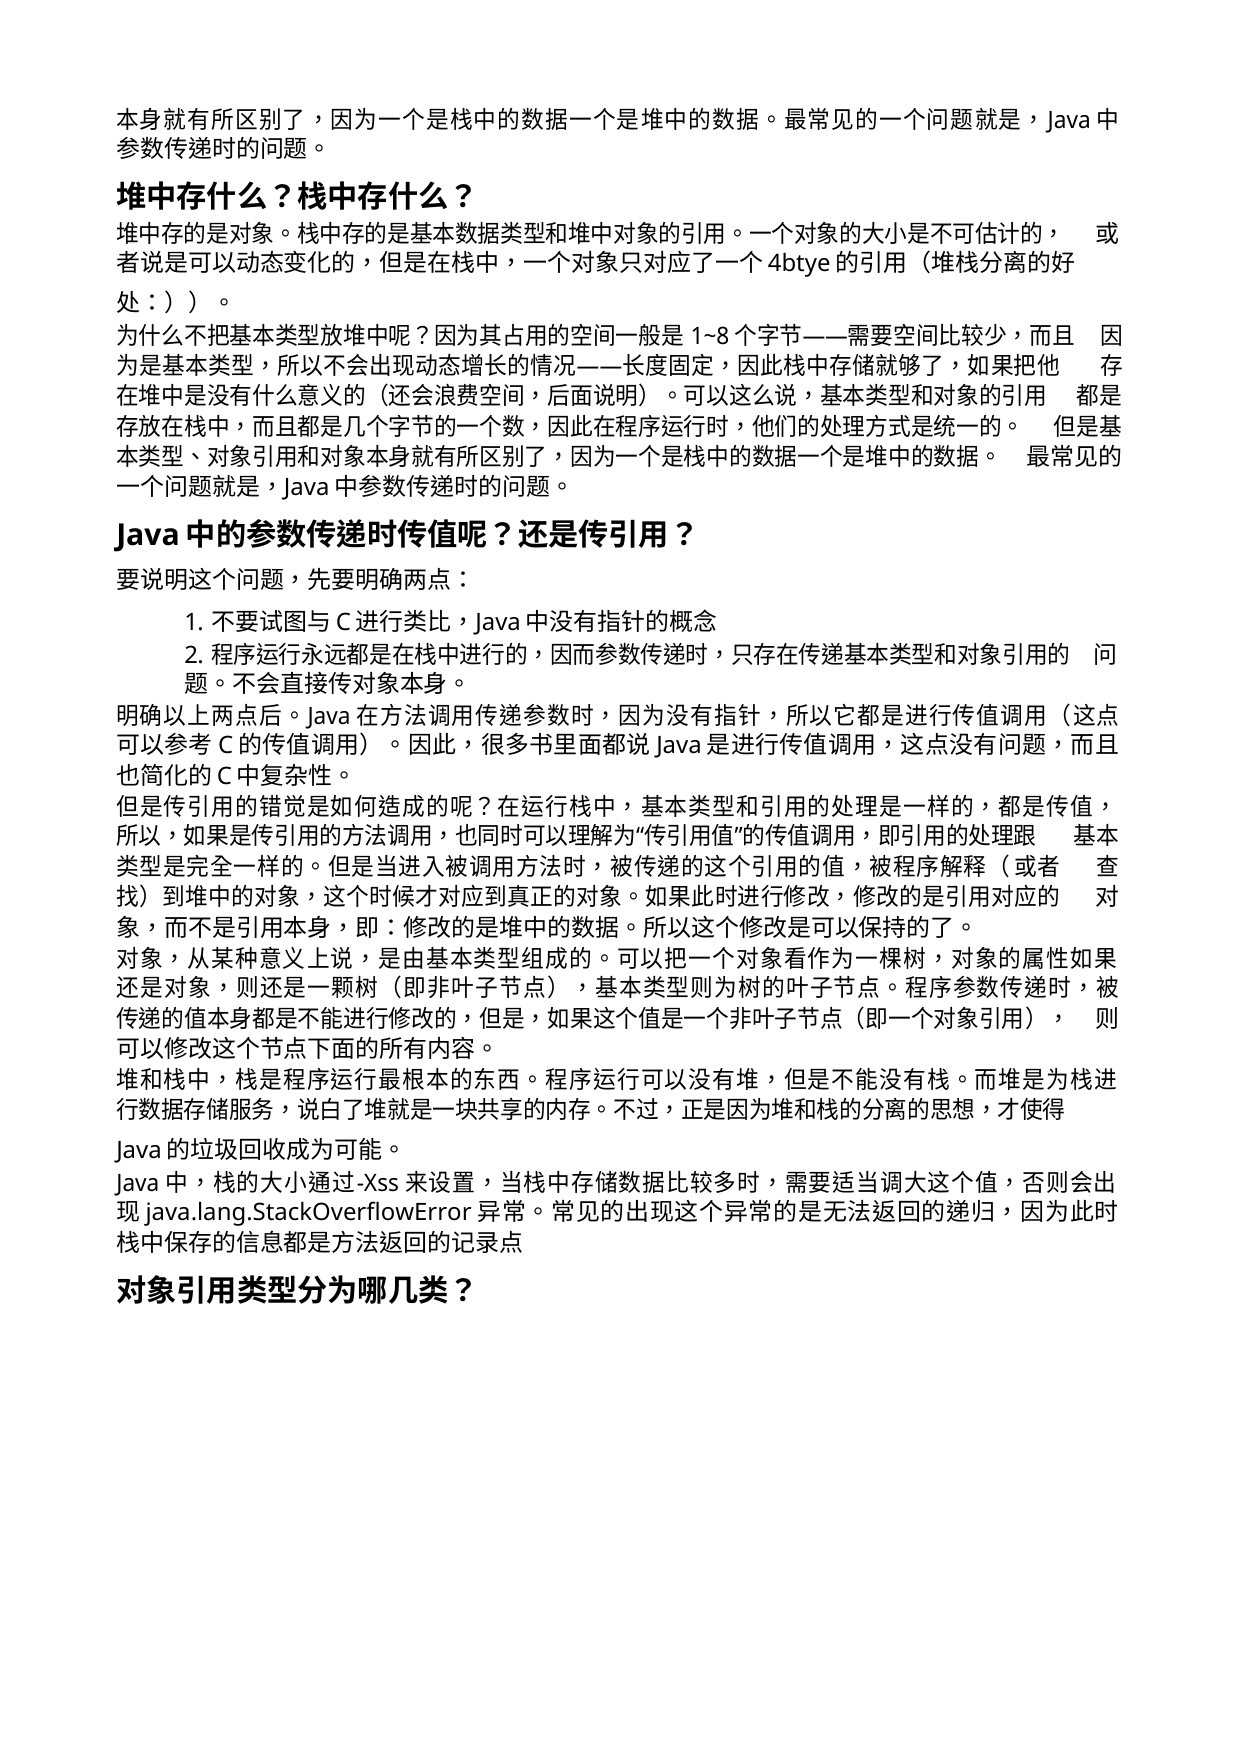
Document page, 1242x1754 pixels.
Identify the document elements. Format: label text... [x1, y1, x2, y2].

list 程序运行永远都是在栈中进行的，因而参数传递时，只存在传递基本类型和对象引用的 问题。不会直接传对象本身。 [184, 639, 1118, 700]
subtitle 堆中存什么？栈中存什么？ [116, 165, 1150, 218]
subtitle Java中的参数传递时传值呢？还是传引用？ [116, 503, 1150, 556]
text Java中，栈的大小通过-Xss来设置，当栈中存储数据比较多时，需要适当调大这个值，否则会出 现java.lang.StackOverflowError异常。常见的出现这个异常的是无法返回的递归，因为此时栈中保存的信息都是方法返回的记录点 [116, 1167, 1119, 1258]
text 明确以上两点后。Java在方法调用传递参数时，因为没有指针，所以它都是进行传值调用（这点 可以参考C的传值调用）。因此，很多书里面都说Java是进行传值调用，这点没有问题，而且也简化的C中复杂性。 [116, 700, 1119, 791]
subtitle 对象引用类型分为哪几类？ [116, 1258, 1150, 1312]
text 处：））。 [116, 279, 1150, 320]
text 要说明这个问题，先要明确两点： [116, 556, 1150, 597]
text Java的垃圾回收成为可能。 [116, 1125, 1150, 1166]
text 堆中存的是对象。栈中存的是基本数据类型和堆中对象的引用。一个对象的大小是不可估计的， 或者说是可以动态变化的，但是在栈中，一个对象只对应了一个4btye的引用（堆栈分离的好 [116, 218, 1119, 279]
text 但是传引用的错觉是如何造成的呢？在运行栈中，基本类型和引用的处理是一样的，都是传值， 所以，如果是传引用的方法调用，也同时可以理解为“传引用值”的传值调用，即引用的处理跟 基本类型是完全一样的。但是当进入被调用方法时，被传递的这个引用的值，被程序解释（或者 查找）到堆中的对象，这个时候才对应到真正的对象。如果此时进行修改，修改的是引用对应的 对象，而不是引用本身，即：修改的是堆中的数据。所以这个修改是可以保持的了。 [116, 791, 1119, 943]
text 本身就有所区别了，因为一个是栈中的数据一个是堆中的数据。最常见的一个问题就是，Java中 参数传递时的问题。 [116, 104, 1119, 165]
text 堆和栈中，栈是程序运行最根本的东西。程序运行可以没有堆，但是不能没有栈。而堆是为栈进 行数据存储服务，说白了堆就是一块共享的内存。不过，正是因为堆和栈的分离的思想，才使得 [116, 1064, 1119, 1125]
text 为什么不把基本类型放堆中呢？因为其占用的空间一般是1~8个字节——需要空间比较少，而且 因为是基本类型，所以不会出现动态增长的情况——长度固定，因此栈中存储就够了，如果把他 存在堆中是没有什么意义的（还会浪费空间，后面说明）。可以这么说，基本类型和对象的引用 都是存放在栈中，而且都是几个字节的一个数，因此在程序运行时，他们的处理方式是统一的。 但是基本类型、对象引用和对象本身就有所区别了，因为一个是栈中的数据一个是堆中的数据。 最常见的一个问题就是，Java中参数传递时的问题。 [116, 320, 1123, 503]
text 对象，从某种意义上说，是由基本类型组成的。可以把一个对象看作为一棵树，对象的属性如果 还是对象，则还是一颗树（即非叶子节点），基本类型则为树的叶子节点。程序参数传递时，被 传递的值本身都是不能进行修改的，但是，如果这个值是一个非叶子节点（即一个对象引用）， 则可以修改这个节点下面的所有内容。 [116, 943, 1119, 1064]
list 不要试图与C进行类比，Java中没有指针的概念 [184, 597, 1150, 639]
